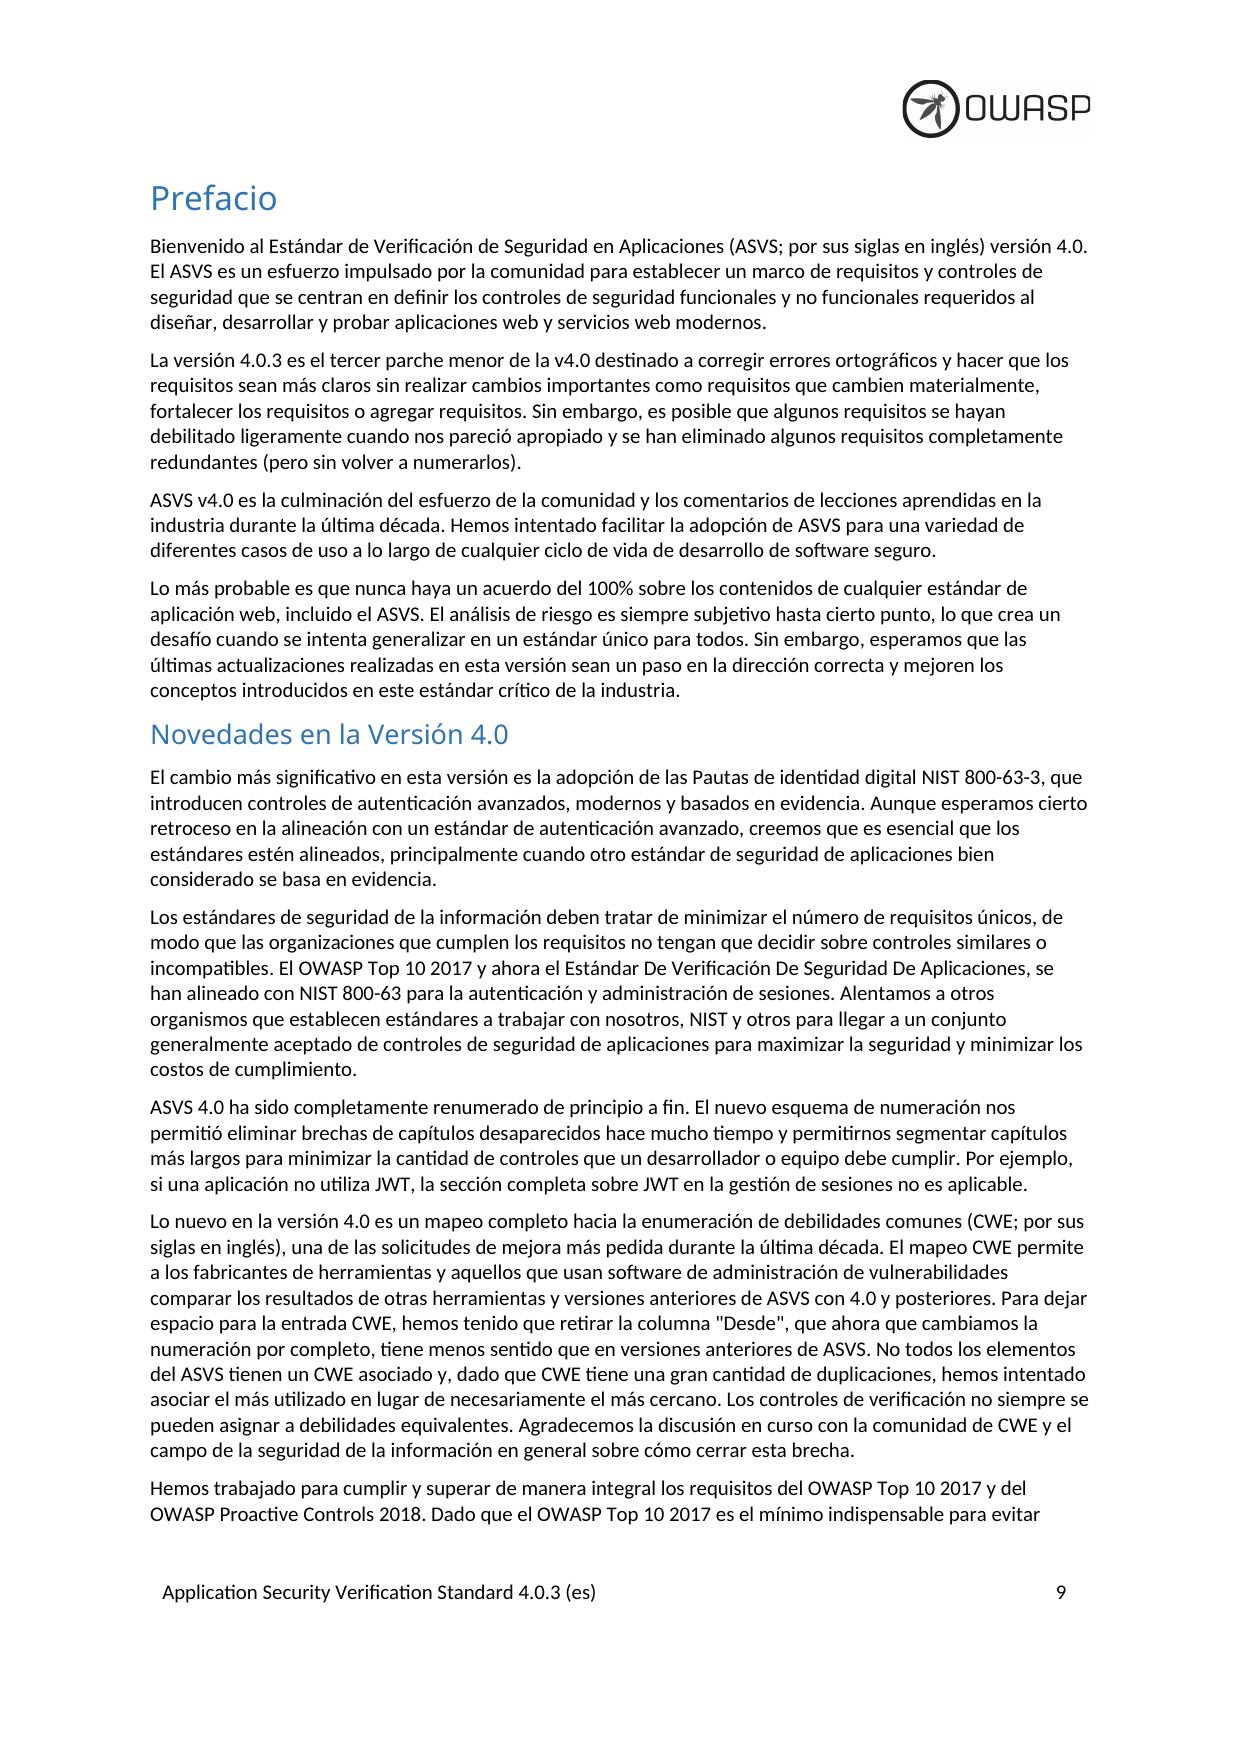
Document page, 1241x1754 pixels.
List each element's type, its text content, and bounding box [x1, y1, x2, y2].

subtitle Prefacio [150, 175, 1090, 221]
text El cambio más significativo en esta versión es la adopción de las Pautas de identidad digital NIST 800-63-3, que introducen controles de autenticación avanzados, modernos y basados en evidencia. Aunque esperamos cierto retroceso en la alineación con un estándar de autenticación avanzado, creemos que es esencial que los estándares estén alineados, principalmente cuando otro estándar de seguridad de aplicaciones bien considerado se basa en evidencia. [150, 764, 1090, 892]
text ASVS v4.0 es la culminación del esfuerzo de la comunidad y los comentarios de lecciones aprendidas en la industria durante la última década. Hemos intentado facilitar la adopción de ASVS para una variedad de diferentes casos de uso a lo largo de cualquier ciclo de vida de desarrollo de software seguro. [150, 487, 1090, 563]
text La versión 4.0.3 es el tercer parche menor de la v4.0 destinado a corregir errores ortográficos y hacer que los requisitos sean más claros sin realizar cambios importantes como requisitos que cambien materialmente, fortalecer los requisitos o agregar requisitos. Sin embargo, es posible que algunos requisitos se hayan debilitado ligeramente cuando nos pareció apropiado y se han eliminado algunos requisitos completamente redundantes (pero sin volver a numerarlos). [150, 347, 1090, 474]
text Lo más probable es que nunca haya un acuerdo del 100% sobre los contenidos de cualquier estándar de aplicación web, incluido el ASVS. El análisis de riesgo es siempre subjetivo hasta cierto punto, lo que crea un desafío cuando se intenta generalizar en un estándar único para todos. Sin embargo, esperamos que las últimas actualizaciones realizadas en esta versión sean un paso en la dirección correcta y mejoren los conceptos introducidos en este estándar crítico de la industria. [150, 576, 1090, 703]
text ASVS 4.0 ha sido completamente renumerado de principio a fin. El nuevo esquema de numeración nos permitió eliminar brechas de capítulos desaparecidos hace mucho tiempo y permitirnos segmentar capítulos más largos para minimizar la cantidad de controles que un desarrollador o equipo debe cumplir. Por ejemplo, si una aplicación no utiliza JWT, la sección completa sobre JWT en la gestión de sesiones no es aplicable. [150, 1094, 1090, 1196]
picture [902, 80, 1091, 138]
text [150, 1475, 1090, 1526]
subtitle Novedades en la Versión 4.0 [150, 715, 1090, 752]
text Lo nuevo en la versión 4.0 es un mapeo completo hacia la enumeración de debilidades comunes (CWE; por sus siglas en inglés), una de las solicitudes de mejora más pedida durante la última década. El mapeo CWE permite a los fabricantes de herramientas y aquellos que usan software de administración de vulnerabilidades comparar los resultados de otras herramientas y versiones anteriores de ASVS con 4.0 y posteriores. Para dejar espacio para la entrada CWE, hemos tenido que retirar la columna "Desde", que ahora que cambiamos la numeración por completo, tiene menos sentido que en versiones anteriores de ASVS. No todos los elementos del ASVS tienen un CWE asociado y, dado que CWE tiene una gran cantidad de duplicaciones, hemos intentado asociar el más utilizado en lugar de necesariamente el más cercano. Los controles de verificación no siempre se pueden asignar a debilidades equivalentes. Agradecemos la discusión en curso con la comunidad de CWE y el campo de la seguridad de la información en general sobre cómo cerrar esta brecha. [150, 1209, 1090, 1463]
text Los estándares de seguridad de la información deben tratar de minimizar el número de requisitos únicos, de modo que las organizaciones que cumplen los requisitos no tengan que decidir sobre controles similares o incompatibles. El OWASP Top 10 2017 y ahora el Estándar De Verificación De Seguridad De Aplicaciones, se han alineado con NIST 800-63 para la autenticación y administración de sesiones. Alentamos a otros organismos que establecen estándares a trabajar con nosotros, NIST y otros para llegar a un conjunto generalmente aceptado de controles de seguridad de aplicaciones para maximizar la seguridad y minimizar los costos de cumplimiento. [150, 904, 1090, 1082]
text Bienvenido al Estándar de Verificación de Seguridad en Aplicaciones (ASVS; por sus siglas en inglés) versión 4.0. El ASVS es un esfuerzo impulsado por la comunidad para establecer un marco de requisitos y controles de seguridad que se centran en definir los controles de seguridad funcionales y no funcionales requeridos al diseñar, desarrollar y probar aplicaciones web y servicios web modernos. [150, 233, 1090, 335]
